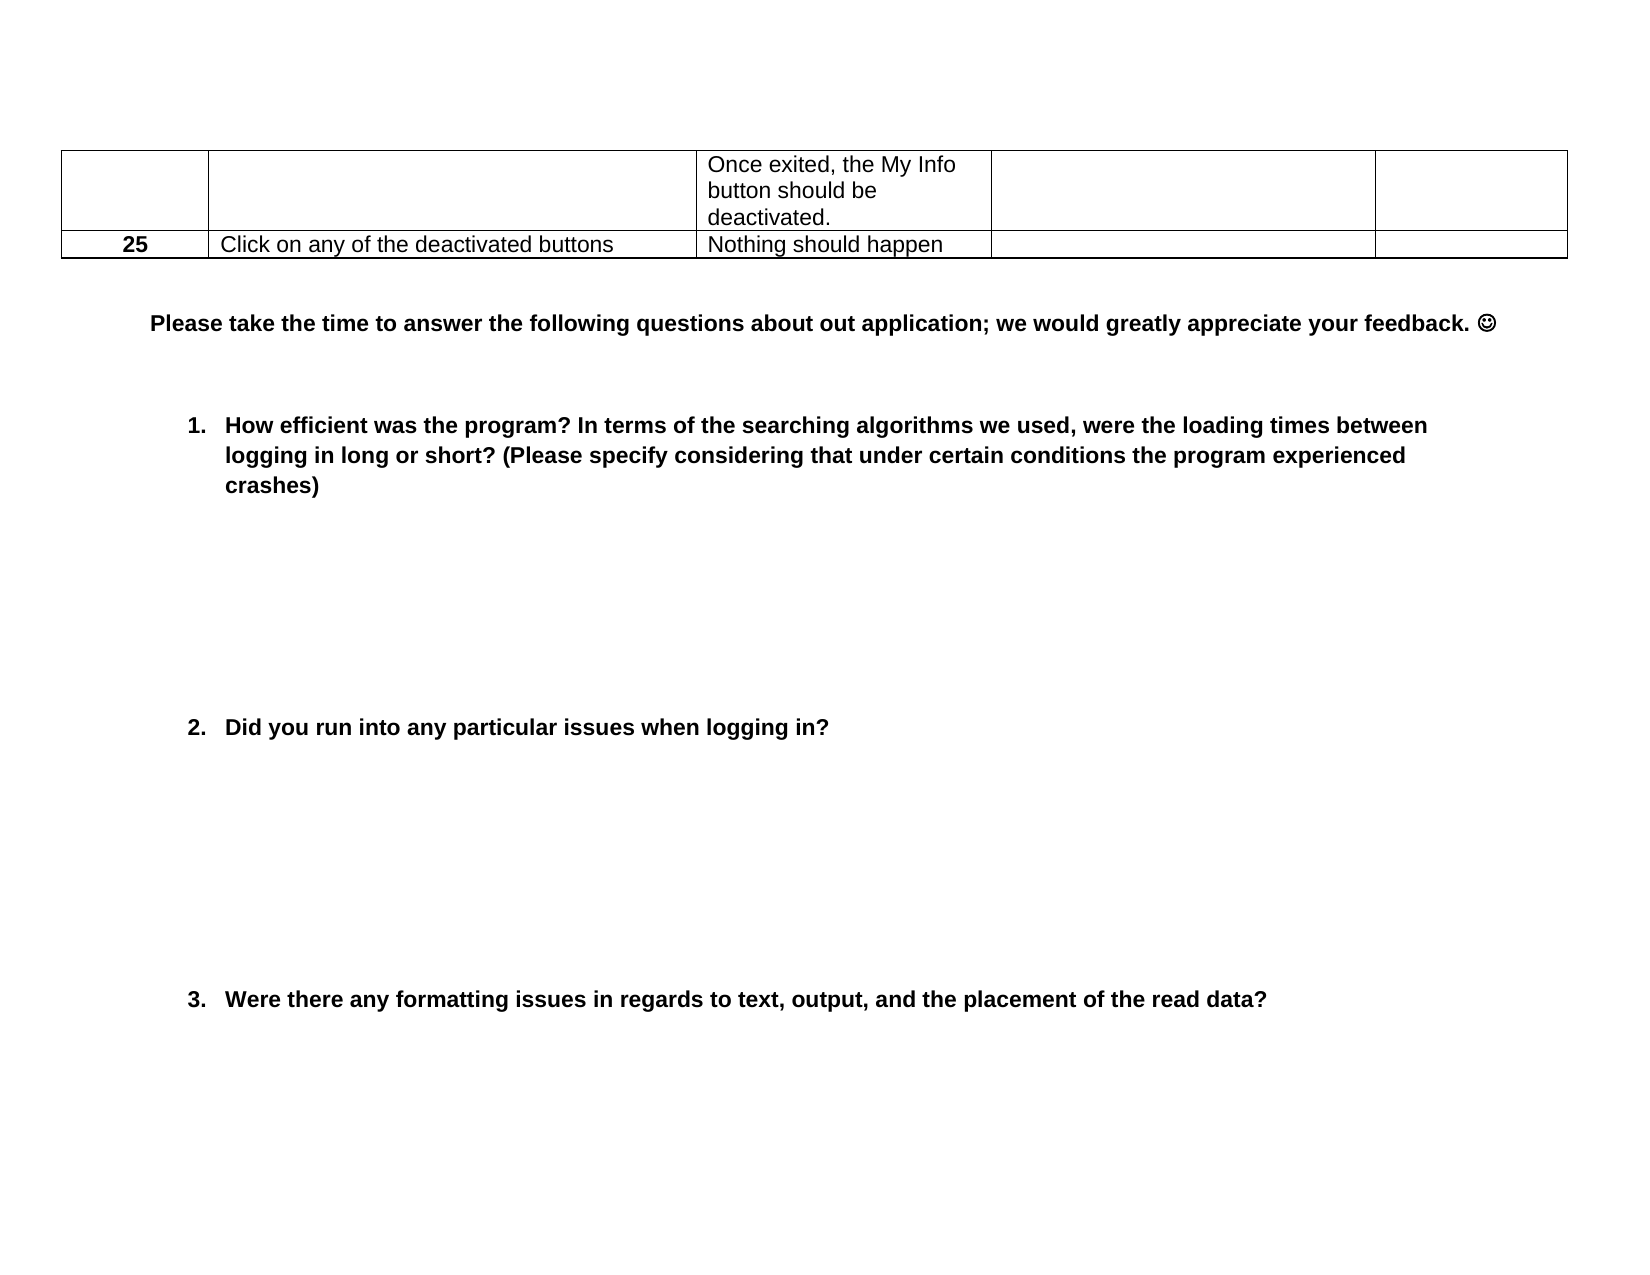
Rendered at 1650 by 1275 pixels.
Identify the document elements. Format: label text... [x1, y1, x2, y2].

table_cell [697, 151, 991, 230]
table_cell [1376, 231, 1567, 257]
table_cell 24 [62, 151, 208, 230]
table_cell [1376, 151, 1567, 230]
text Please take the time to answer the following questions about out application; we would greatly appreciate your feedback. [150, 309, 1500, 336]
list Did you run into any particular issues when logging in? [187, 714, 1500, 740]
list How efficient was the program? In terms of the searching algorithms we used, were the loading times between logging in long or short? (Please specify considering that under certain conditions the program experienced crashes) [187, 412, 1500, 498]
table_cell Click on any of the deactivated buttons [209, 231, 696, 257]
table_cell Nothing should happen [697, 231, 991, 257]
table_cell [992, 231, 1375, 257]
table_cell [992, 151, 1375, 230]
list Were there any formatting issues in regards to text, output, and the placement of the read data? [187, 986, 1500, 1012]
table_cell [209, 151, 696, 230]
table_cell 25 [62, 231, 208, 257]
